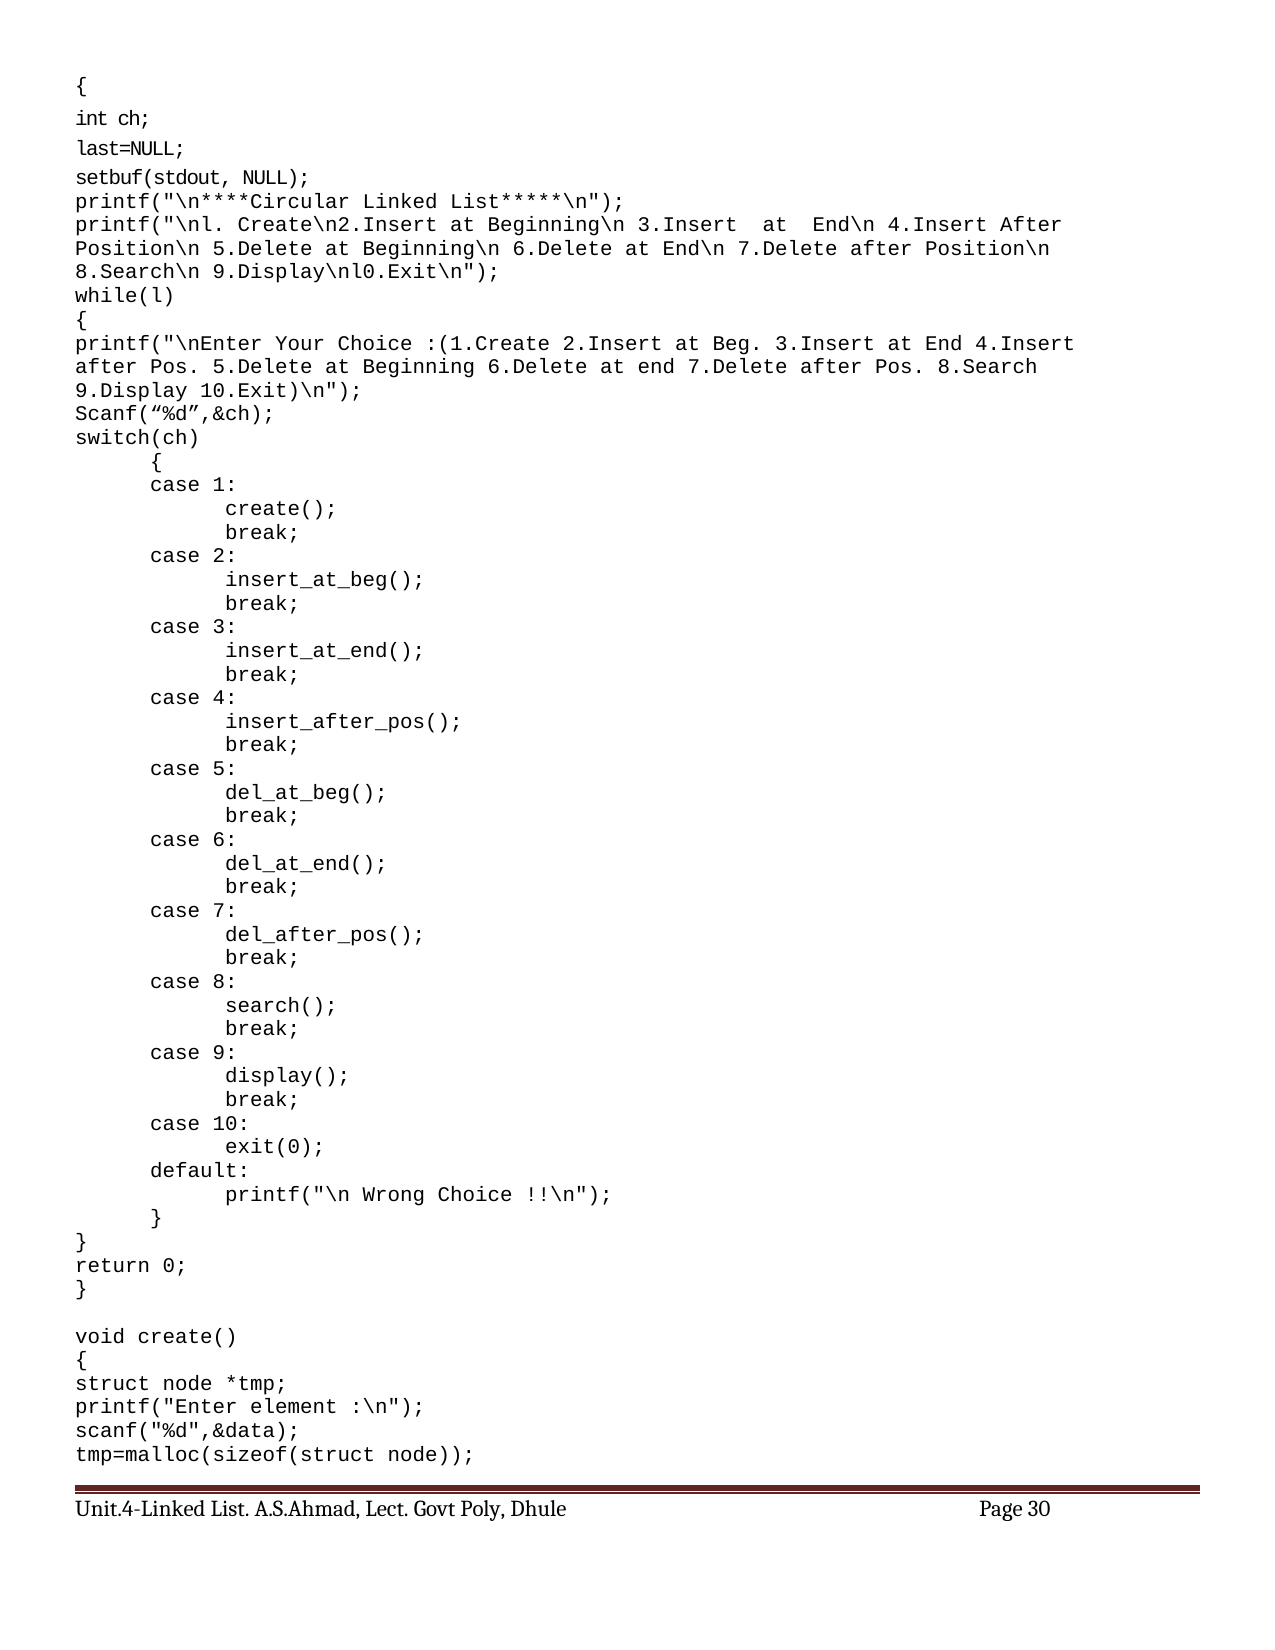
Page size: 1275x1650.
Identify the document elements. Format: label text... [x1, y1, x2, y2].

text } [75, 1231, 1200, 1255]
text case 8: [75, 971, 1200, 994]
text switch(ch) [75, 427, 1200, 451]
text 9.Display 10.Exit)\n"); [75, 380, 1200, 403]
text del_after_pos(); [225, 924, 1200, 947]
text } [150, 1207, 1200, 1231]
text search(); [225, 994, 1200, 1018]
text break; [150, 734, 1200, 758]
text break; [225, 805, 1200, 829]
text del_at_beg(); [225, 782, 1200, 805]
text break; [225, 947, 1200, 971]
text insert_after_pos(); [150, 711, 1200, 734]
text break; [225, 876, 1200, 900]
text tmp=malloc(sizeof(struct node)); [75, 1444, 1200, 1467]
text break; [225, 522, 1200, 545]
text return 0; [75, 1255, 1200, 1278]
text case 4: [75, 687, 1200, 711]
text printf("Enter element :\n"); [75, 1397, 1200, 1420]
text { [75, 309, 1200, 332]
text after Pos. 5.Delete at Beginning 6.Delete at end 7.Delete after Pos. 8.Search [75, 356, 1200, 380]
text { [75, 1349, 1200, 1373]
text scanf("%d",&data); [75, 1420, 1200, 1444]
text } [75, 1278, 1200, 1302]
text while(l) [75, 285, 1200, 309]
text { [75, 451, 1200, 474]
text create(); [225, 498, 1200, 522]
text void create() [75, 1326, 1200, 1349]
text case 5: [150, 758, 1200, 782]
text { [75, 75, 1200, 99]
text case 6: [75, 829, 1200, 853]
text case 10: [75, 1113, 1200, 1136]
text del_at_end(); [225, 853, 1200, 876]
text break; [225, 593, 1200, 616]
text Scanf(“%d”,&ch); [75, 403, 1200, 427]
text break; [225, 1018, 1200, 1042]
text insert_at_beg(); [225, 569, 1200, 593]
text case 9: [75, 1042, 1200, 1066]
text case 3: [75, 616, 1200, 640]
text last=NULL; [75, 132, 1200, 161]
text printf("\n****Circular Linked List*****\n"); [75, 191, 1200, 214]
text Position\n 5.Delete at Beginning\n 6.Delete at End\n 7.Delete after Position\n [75, 238, 1200, 262]
text setbuf(stdout, NULL); [75, 161, 1200, 191]
text insert_at_end(); [225, 640, 1200, 663]
text printf("\nEnter Your Choice :(1.Create 2.Insert at Beg. 3.Insert at End 4.Insert [75, 332, 1200, 356]
text struct node *tmp; [75, 1373, 1200, 1397]
text printf("\n Wrong Choice !!\n"); [150, 1184, 1200, 1207]
text int ch; [75, 102, 1200, 132]
text case 2: [75, 545, 1200, 569]
text 8.Search\n 9.Display\nl0.Exit\n"); [75, 262, 1200, 285]
text exit(0); [150, 1136, 1200, 1160]
text break; [225, 1089, 1200, 1113]
text case 7: [75, 900, 1200, 924]
text printf("\nl. Create\n2.Insert at Beginning\n 3.Insert at End\n 4.Insert After [75, 214, 1200, 238]
text break; [225, 663, 1200, 687]
text display(); [225, 1066, 1200, 1089]
text case 1: [150, 474, 1200, 498]
text default: [75, 1160, 1200, 1184]
